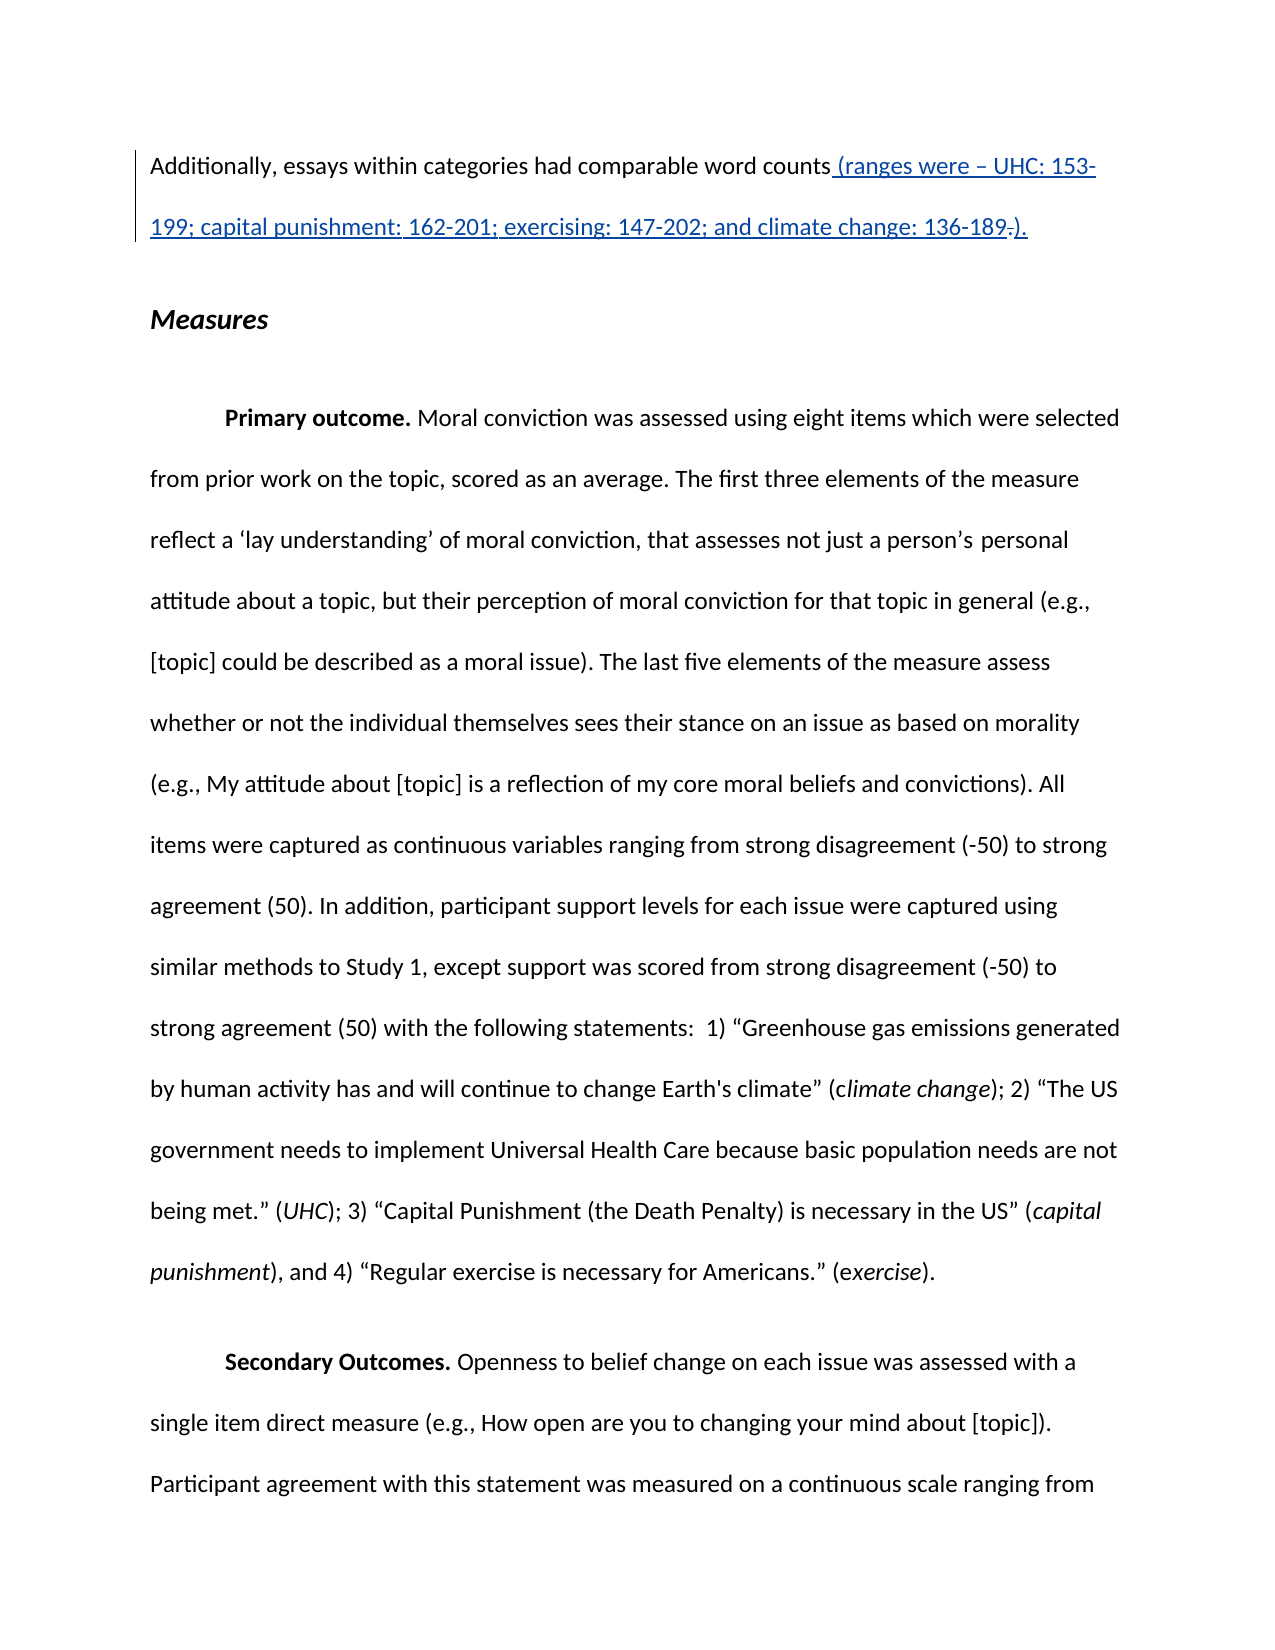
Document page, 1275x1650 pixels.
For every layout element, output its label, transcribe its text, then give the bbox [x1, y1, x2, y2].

text Measures [150, 301, 1125, 337]
